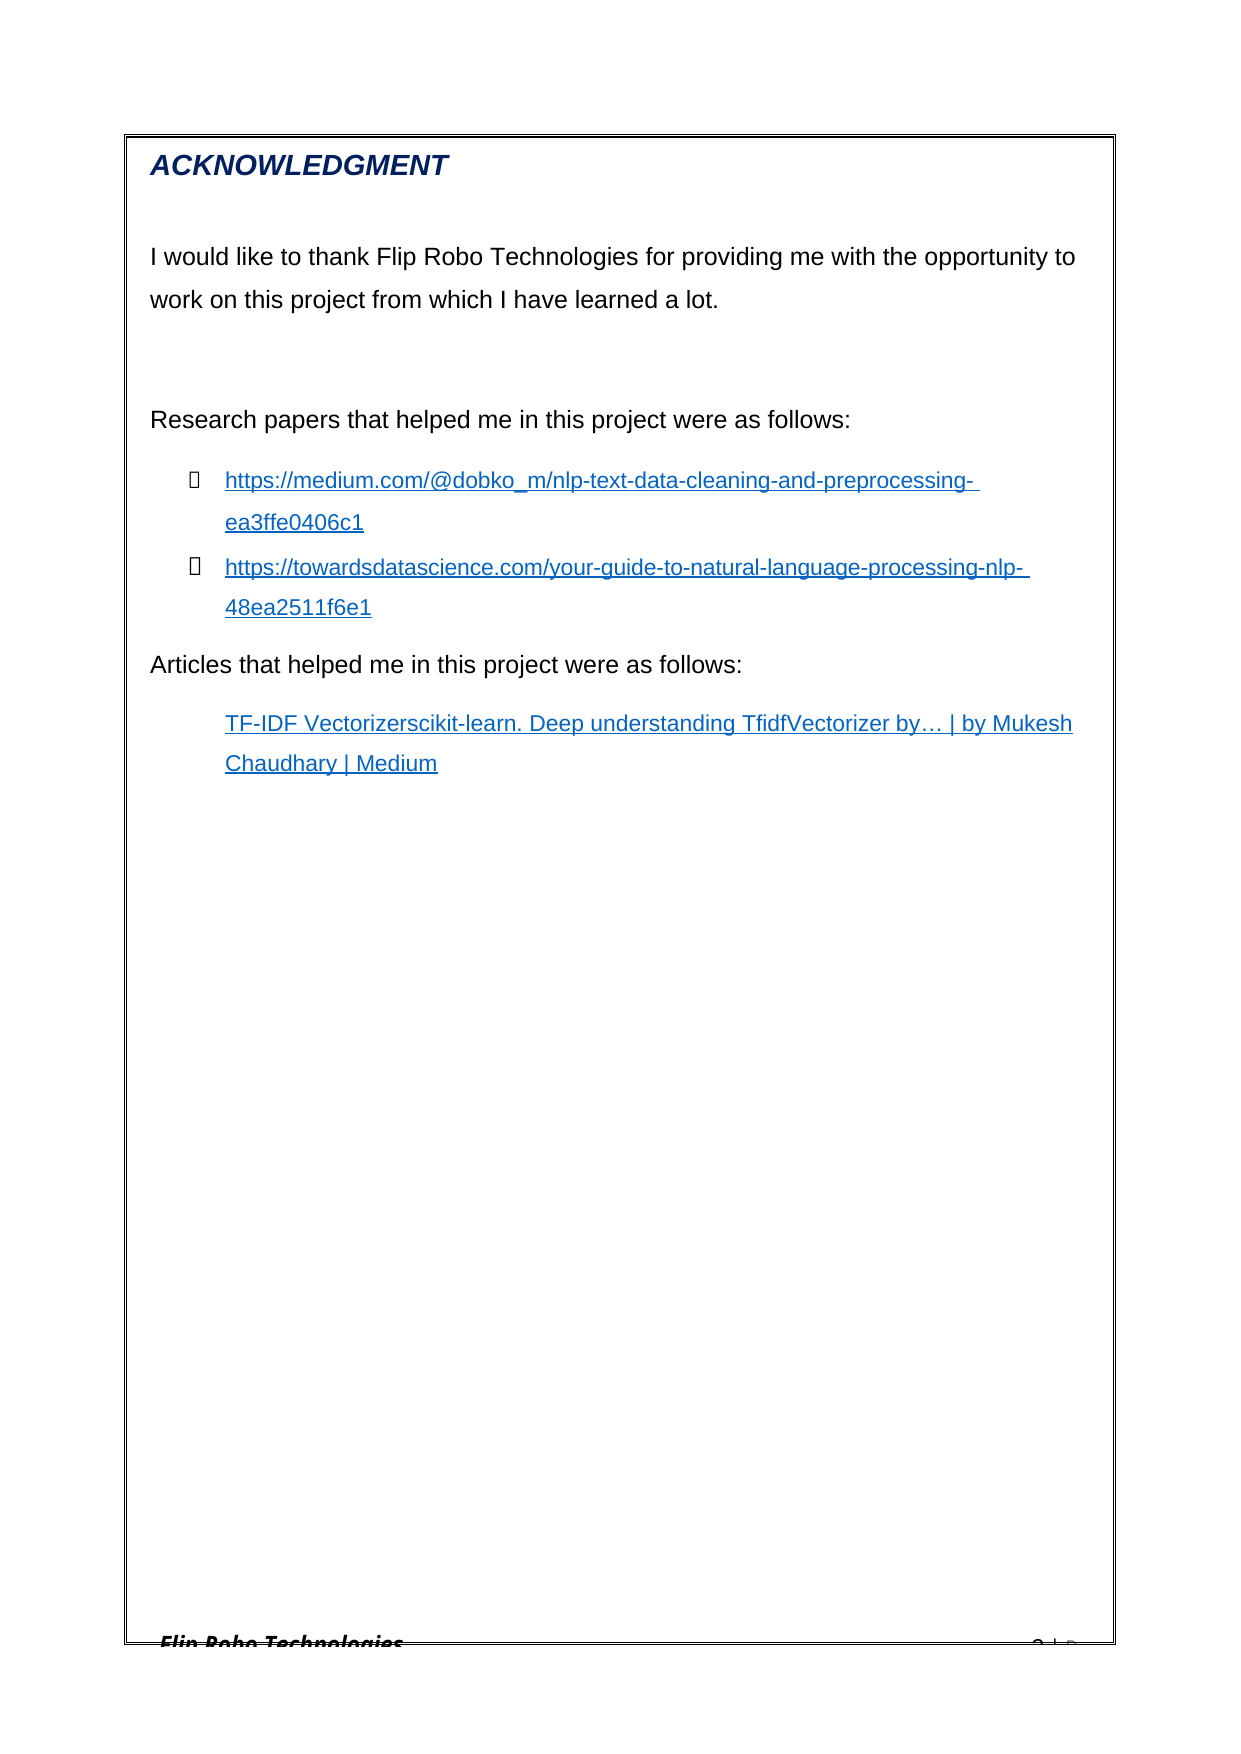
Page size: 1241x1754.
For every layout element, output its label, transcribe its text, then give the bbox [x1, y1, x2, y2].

subtitle ACKNOWLEDGMENT [150, 148, 1105, 182]
text TF-IDF Vectorizerscikit-learn. Deep understanding TfidfVectorizer by… | by Mukesh Chaudhary | Medium [225, 710, 1105, 776]
text I would like to thank Flip Robo Technologies for providing me with the opportunity to work on this project from which I have learned a lot. [150, 242, 1105, 314]
list https://medium.com/@dobko_m/nlp-text-data-cleaning-and-preprocessing- ea3ffe0406c1 [187, 464, 981, 535]
text Articles that helped me in this project were as follows: [150, 650, 1105, 679]
list https://towardsdatascience.com/your-guide-to-natural-language-processing-nlp- 48ea2511f6e1 [187, 548, 1032, 621]
text Research papers that helped me in this project were as follows: [150, 405, 1105, 433]
